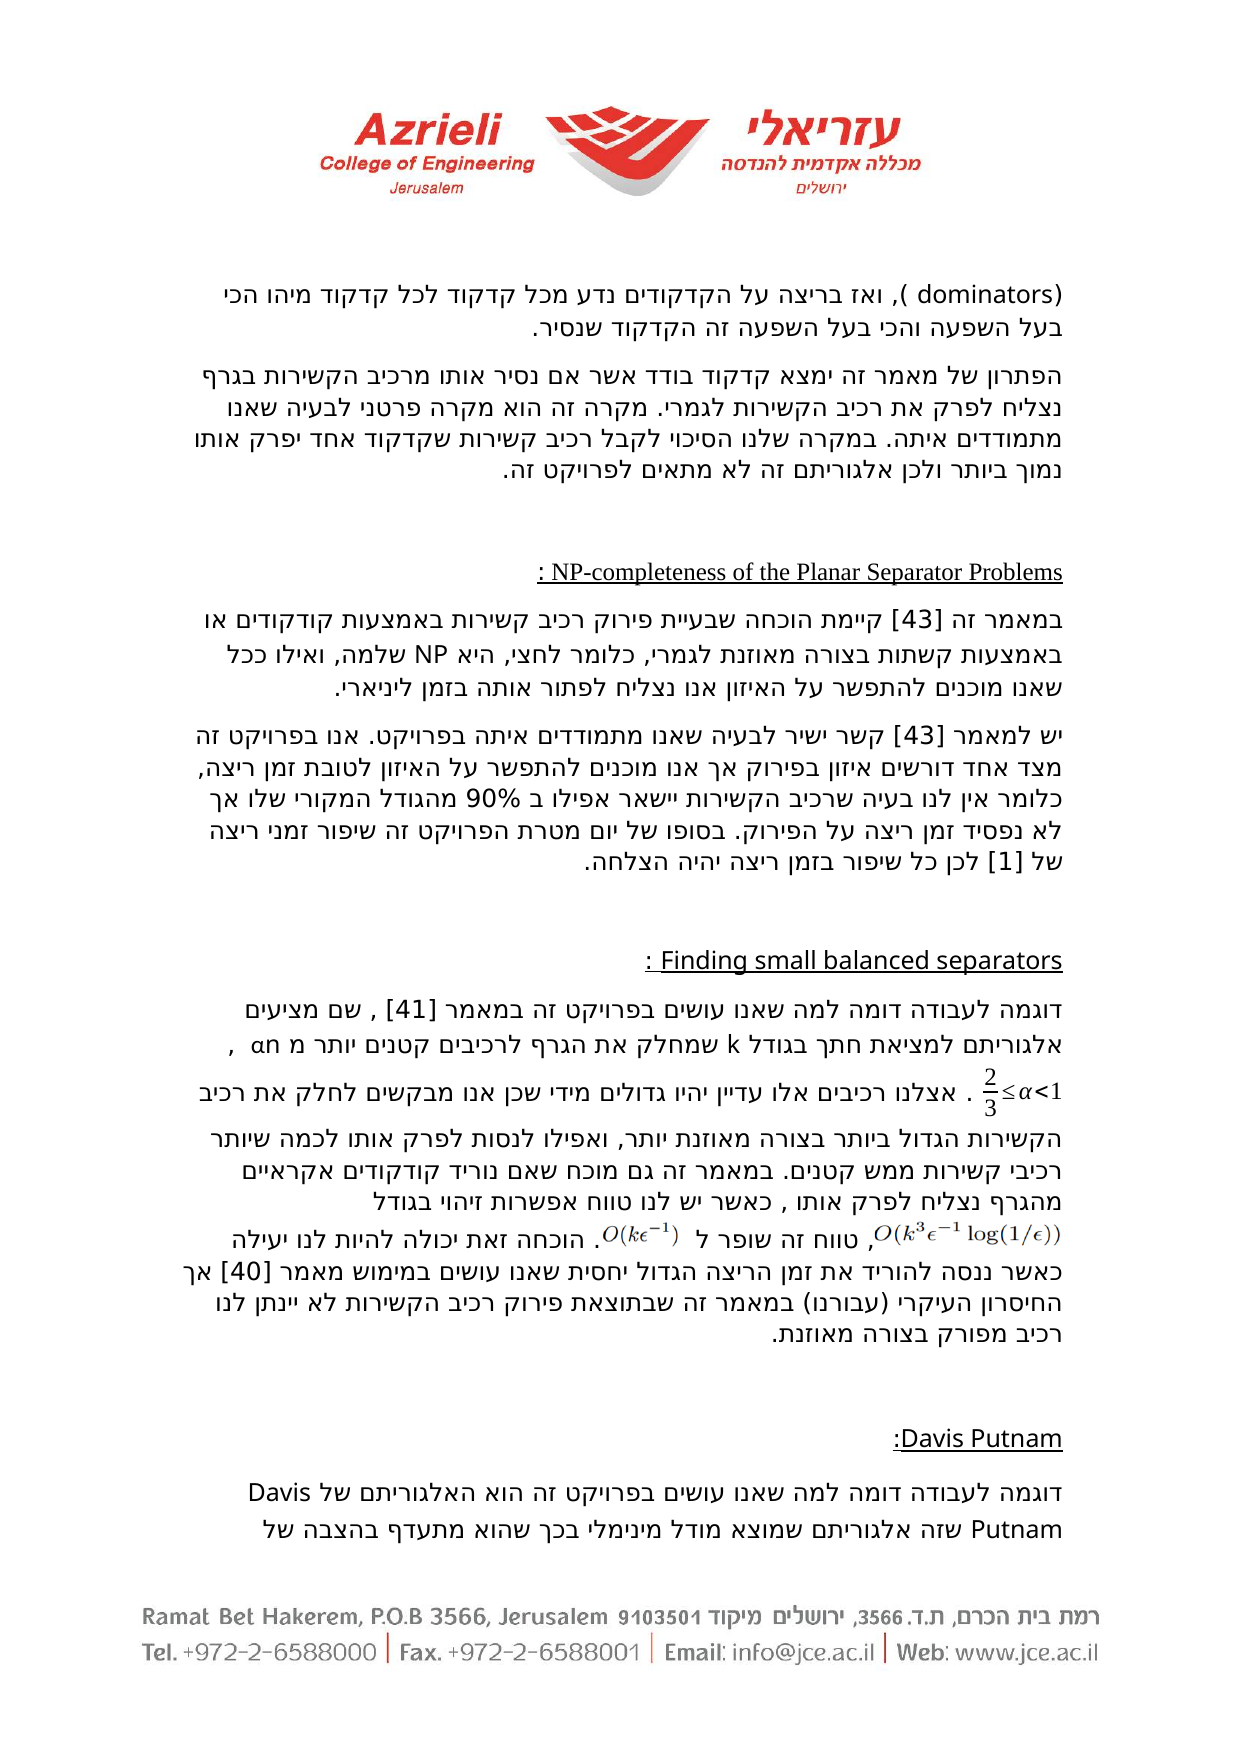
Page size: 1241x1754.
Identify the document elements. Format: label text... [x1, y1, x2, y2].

picture [42, 44, 1199, 221]
text Davis Putnam: [177, 1421, 1063, 1455]
text NP-completeness of the Planar Separator Problems : [177, 557, 1063, 587]
text יש למאמר [43] קשר ישיר לבעיה שאנו מתמודדים איתה בפרויקט. אנו בפרויקט זה מצד אחד דורשים איזון בפירוק אך אנו מוכנים להתפשר על האיזון לטובת זמן ריצה, כלומר אין לנו בעיה שרכיב הקשירות יישאר אפילו ב 90% מהגודל המקורי שלו אך לא נפסיד זמן ריצה על הפירוק. בסופו של יום מטרת הפרויקט זה שיפור זמני ריצה של [1] לכן כל שיפור בזמן ריצה יהיה הצלחה. [177, 721, 1063, 876]
picture [601, 1220, 680, 1249]
text הפתרון של מאמר זה ימצא קדקוד בודד אשר אם נסיר אותו מרכיב הקשירות בגרף נצליח לפרק את רכיב הקשירות לגמרי. מקרה זה הוא מקרה פרטני לבעיה שאנו מתמודדים איתה. במקרה שלנו הסיכוי לקבל רכיב קשירות שקדקוד אחד יפרק אותו נמוך ביותר ולכן אלגוריתם זה לא מתאים לפרויקט זה. [177, 361, 1063, 485]
text דוגמה לעבודה דומה למה שאנו עושים בפרויקט זה במאמר [41] , שם מציעים אלגוריתם למציאת חתך בגודל k שמחלק את הגרף לרכיבים קטנים יותר מ αn , . אצלנו רכיבים אלו עדיין יהיו גדולים מידי שכן אנו מבקשים לחלק את רכיב הקשירות הגדול ביותר בצורה מאוזנת יותר, ואפילו לנסות לפרק אותו לכמה שיותר רכיבי קשירות ממש קטנים. במאמר זה גם מוכח שאם נוריד קודקודים אקראיים מהגרף נצליח לפרק אותו , כאשר יש לנו טווח אפשרות זיהוי בגודל , טווח זה שופר ל . הוכחה זאת יכולה להיות לנו יעילה כאשר ננסה להוריד את זמן הריצה הגדול יחסית שאנו עושים במימוש מאמר [40] אך החיסרון העיקרי (עבורנו) במאמר זה שבתוצאת פירוק רכיב הקשירות לא יינתן לנו רכיב מפורק בצורה מאוזנת. [177, 996, 1063, 1349]
picture [874, 1218, 1063, 1249]
text Finding small balanced separators : [177, 942, 1063, 976]
picture [107, 1586, 1133, 1695]
text במאמר זה [43] קיימת הוכחה שבעיית פירוק רכיב קשירות באמצעות קודקודים או באמצעות קשתות בצורה מאוזנת לגמרי, כלומר לחצי, היא NP שלמה, ואילו ככל שאנו מוכנים להתפשר על האיזון אנו נצליח לפתור אותה בזמן ליניארי. [177, 606, 1063, 702]
